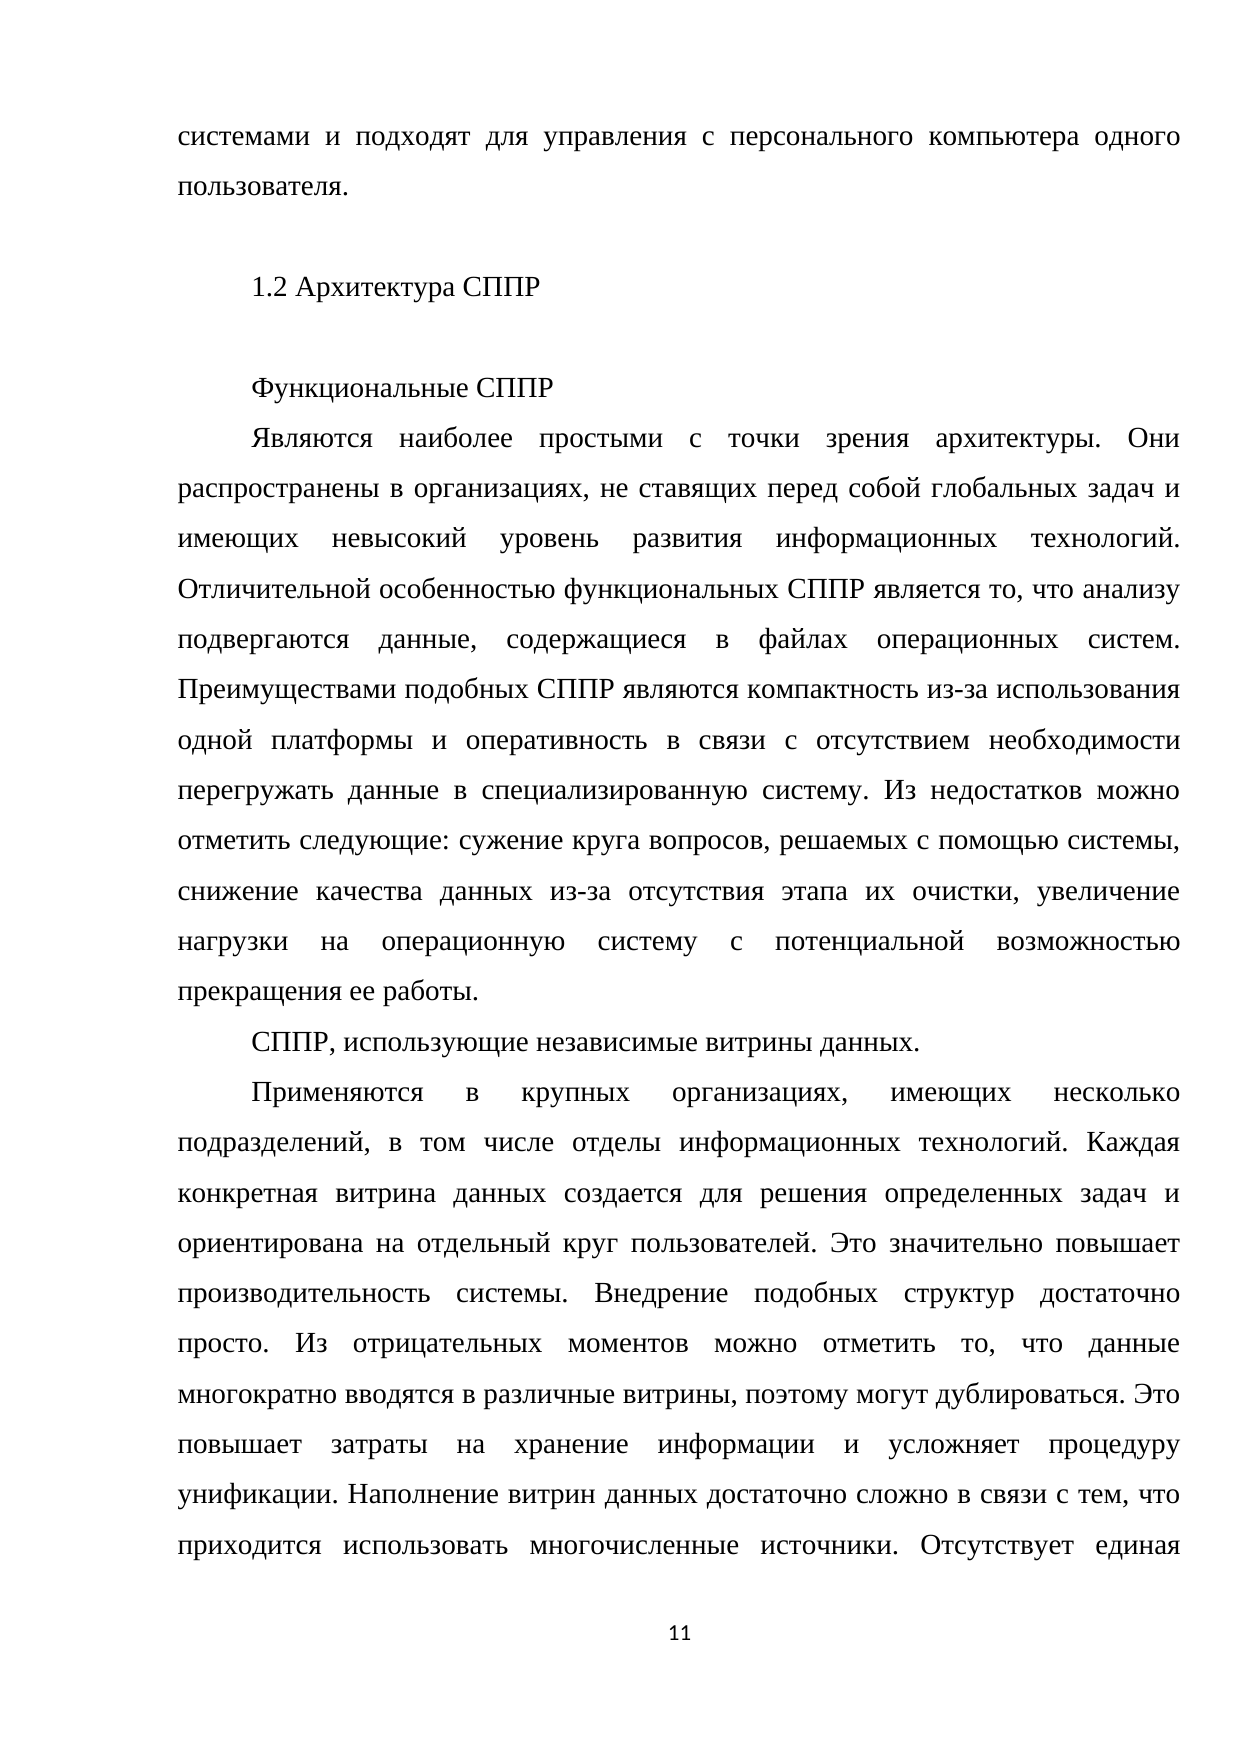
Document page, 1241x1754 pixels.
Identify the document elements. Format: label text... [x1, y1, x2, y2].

text Являются наиболее простыми с точки зрения архитектуры. Они распространены в организациях, не ставящих перед собой глобальных задач и имеющих невысокий уровень развития информационных технологий. Отличительной особенностью функциональных СППР является то, что анализу подвергаются данные, содержащиеся в файлах операционных систем. Преимуществами подобных СППР являются компактность из-за использования одной платформы и оперативность в связи с отсутствием необходимости перегружать данные в специализированную систему. Из недостатков можно отметить следующие: сужение круга вопросов, решаемых с помощью системы, снижение качества данных из-за отсутствия этапа их очистки, увеличение нагрузки на операционную систему с потенциальной возможностью прекращения ее работы. [177, 420, 1181, 1007]
text 1.2 Архитектура СППР [177, 269, 1181, 303]
text СППР, использующие независимые витрины данных. [177, 1024, 1181, 1057]
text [177, 1074, 1181, 1560]
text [177, 118, 1181, 202]
text Функциональные СППР [177, 370, 1181, 403]
